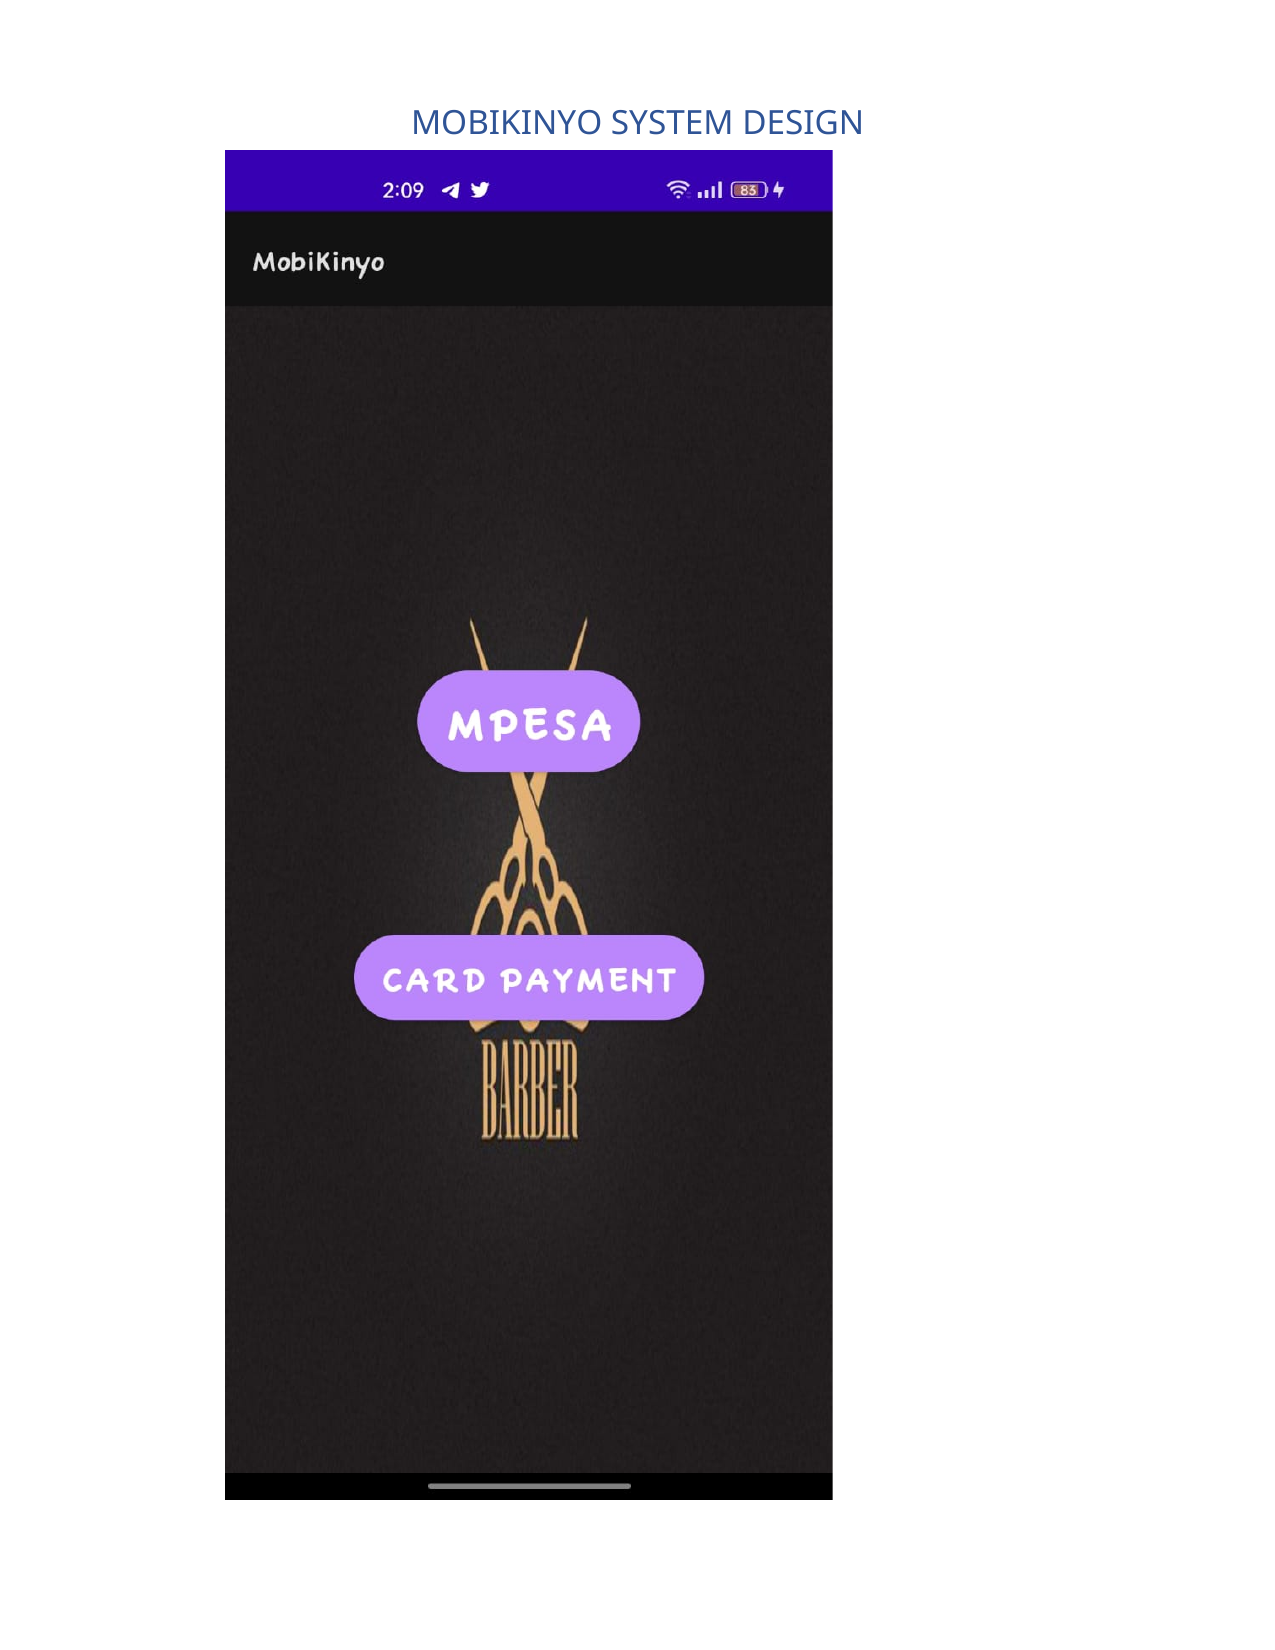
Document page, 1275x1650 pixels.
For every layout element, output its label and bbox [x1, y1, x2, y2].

picture [225, 150, 833, 1500]
